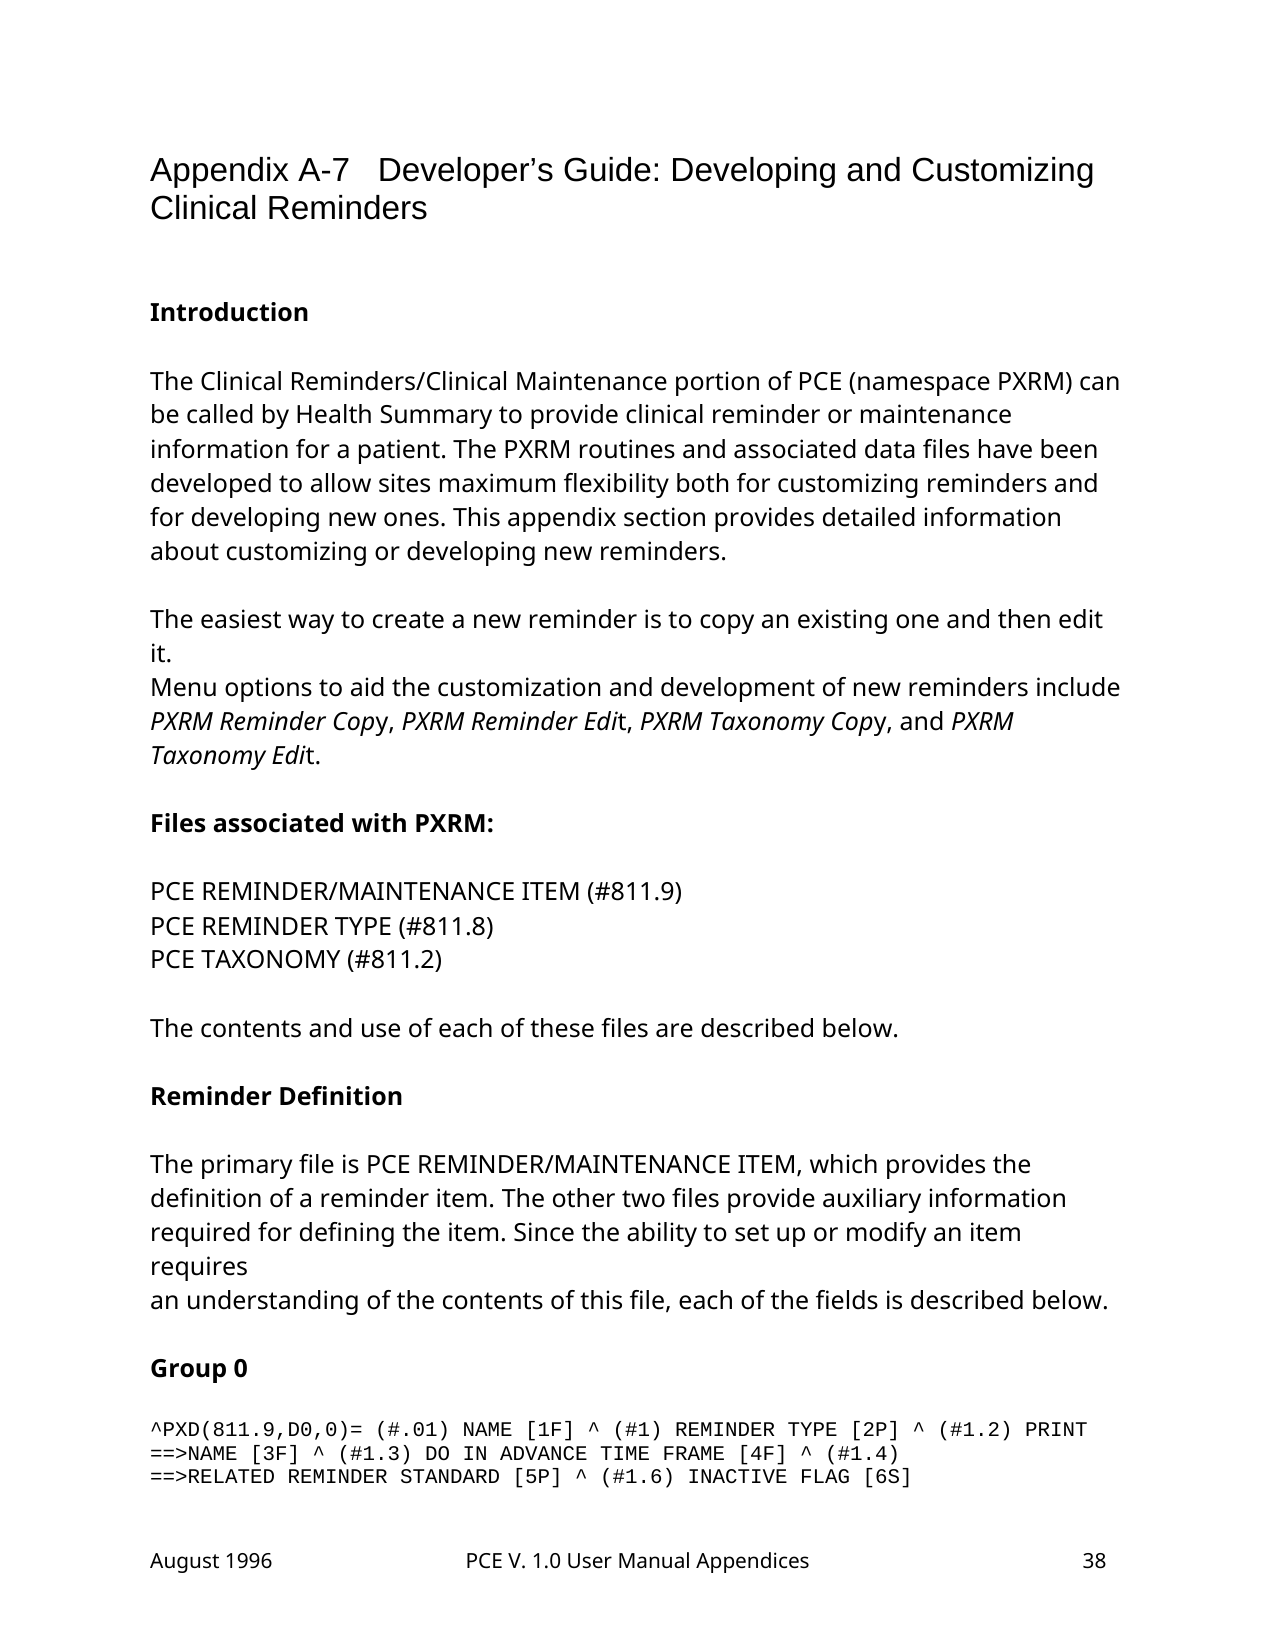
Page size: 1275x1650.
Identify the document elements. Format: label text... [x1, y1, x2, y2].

text ^PXD(811.9,D0,0)= (#.01) NAME [1F] ^ (#1) REMINDER TYPE [2P] ^ (#1.2) PRINT [150, 1419, 1125, 1443]
text Reminder Definition [150, 1078, 1125, 1112]
text ==>RELATED REMINDER STANDARD [5P] ^ (#1.6) INACTIVE FLAG [6S] [150, 1466, 1125, 1490]
text The contents and use of each of these files are described below. [150, 1010, 1125, 1044]
text PCE TAXONOMY (#811.2) [150, 942, 1125, 976]
text Taxonomy Edit. [150, 738, 1125, 772]
text Group 0 [150, 1351, 1125, 1385]
text an understanding of the contents of this file, each of the fields is described below. [150, 1283, 1125, 1317]
text PCE REMINDER TYPE (#811.8) [150, 908, 1125, 942]
text ==>NAME [3F] ^ (#1.3) DO IN ADVANCE TIME FRAME [4F] ^ (#1.4) [150, 1443, 1125, 1466]
text Menu options to aid the customization and development of new reminders include [150, 670, 1125, 704]
text required for defining the item. Since the ability to set up or modify an item requires [150, 1215, 1125, 1283]
text PCE REMINDER/MAINTENANCE ITEM (#811.9) [150, 874, 1125, 908]
text The Clinical Reminders/Clinical Maintenance portion of PCE (namespace PXRM) can be called by Health Summary to provide clinical reminder or maintenance information for a patient. The PXRM routines and associated data files have been developed to allow sites maximum flexibility both for customizing reminders and for developing new ones. This appendix section provides detailed information about customizing or developing new reminders. [150, 363, 1125, 567]
text The primary file is PCE REMINDER/MAINTENANCE ITEM, which provides the [150, 1147, 1125, 1181]
subtitle Appendix A-7 Developer’s Guide: Developing and Customizing Clinical Reminders [150, 150, 1125, 227]
text definition of a reminder item. The other two files provide auxiliary information [150, 1181, 1125, 1215]
text Introduction [150, 295, 1125, 329]
text Files associated with PXRM: [150, 806, 1125, 840]
text PXRM Reminder Copy, PXRM Reminder Edit, PXRM Taxonomy Copy, and PXRM [150, 704, 1125, 738]
text The easiest way to create a new reminder is to copy an existing one and then edit it. [150, 602, 1125, 670]
